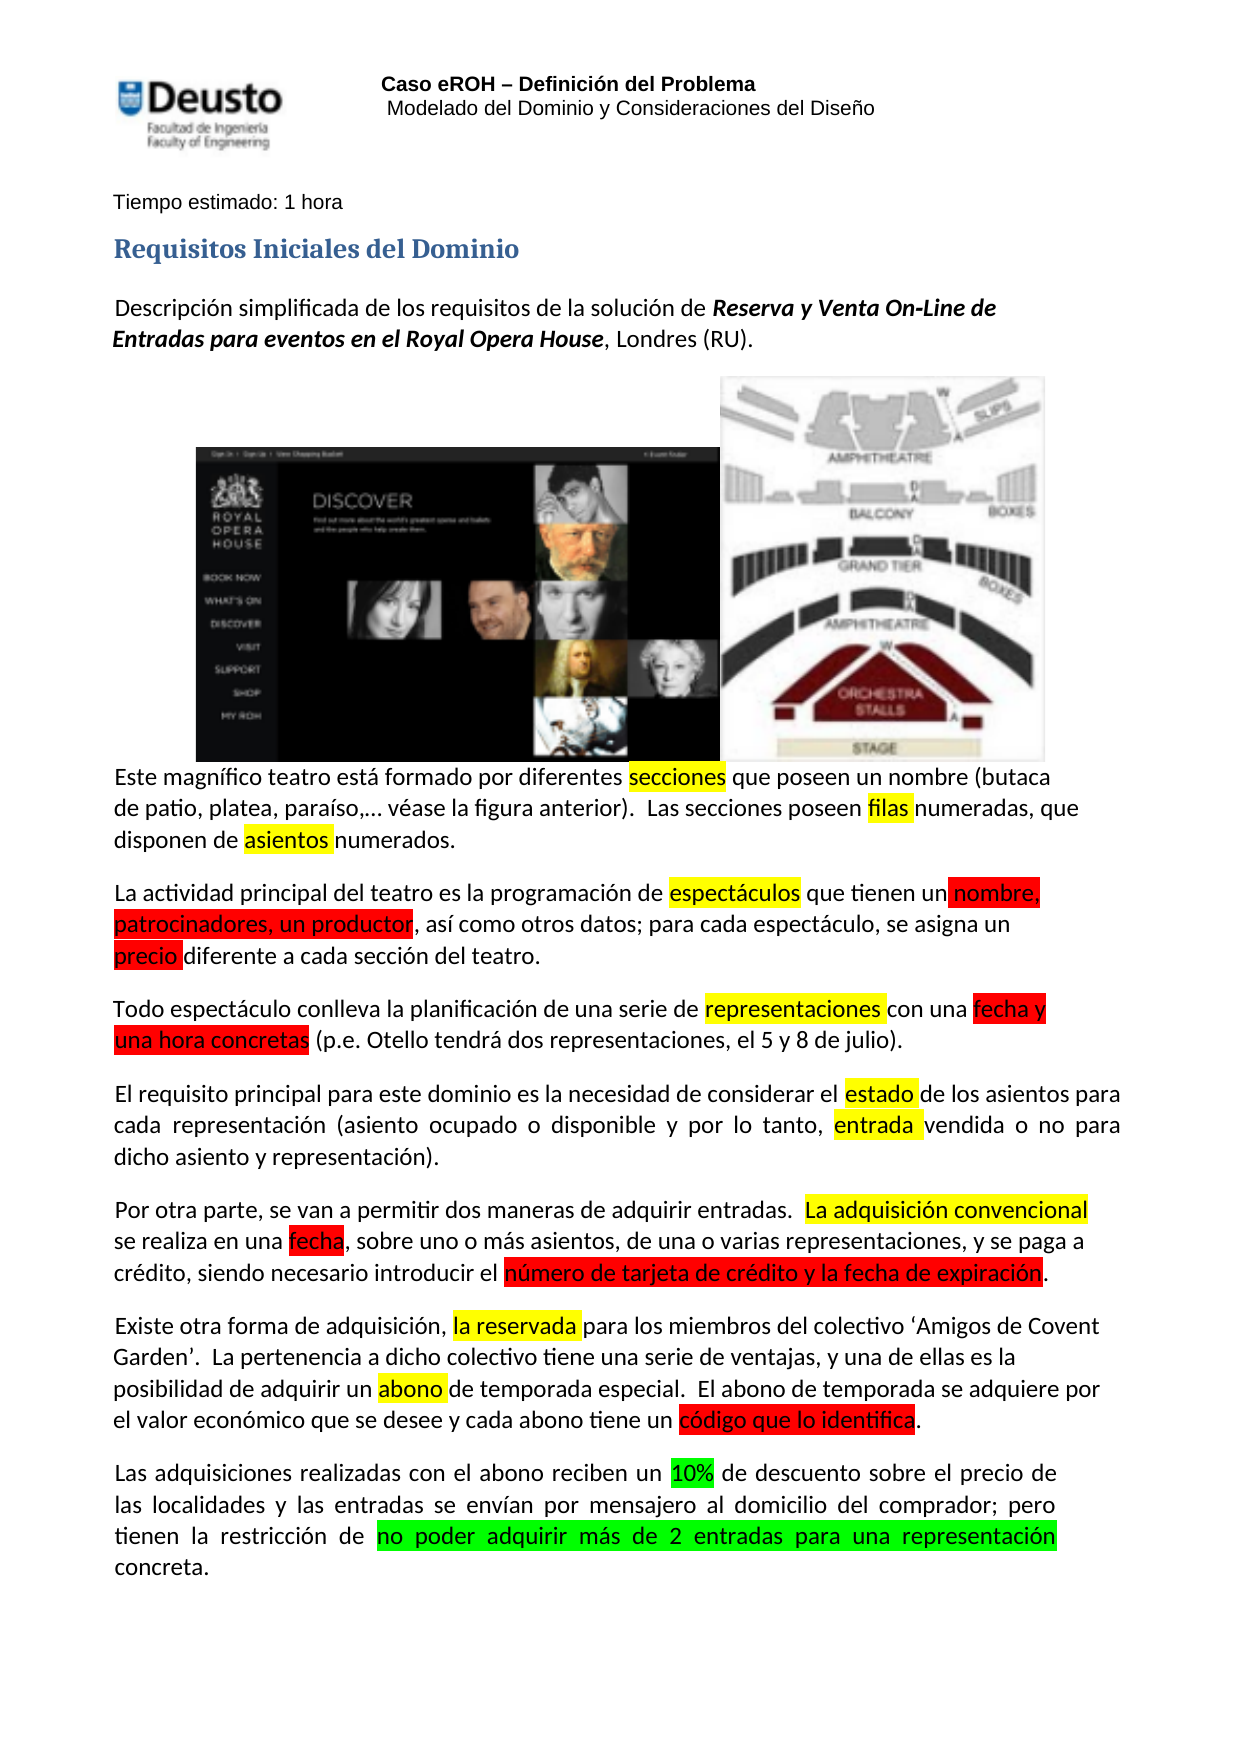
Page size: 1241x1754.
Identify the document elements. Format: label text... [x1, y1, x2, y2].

text Las adquisiciones realizadas con el abono reciben un 10% de descuento sobre el precio de las localidades y las entradas se envían por mensajero al domicilio del comprador; pero tienen la restricción de no poder adquirir más de 2 entradas para una representación concreta. [114, 1457, 1057, 1582]
text Por otra parte, se van a permitir dos maneras de adquirir entradas. La adquisición convencional se realiza en una fecha, sobre uno o más asientos, de una o varias representaciones, y se paga a crédito, siendo necesario introducir el número de tarjeta de crédito y la fecha de expiración. [113, 1194, 1114, 1287]
picture [195, 376, 1046, 762]
text Existe otra forma de adquisición, la reservada para los miembros del colectivo ‘Amigos de Covent Garden’. La pertenencia a dicho colectivo tiene una serie de ventajas, y una de ellas es la posibilidad de adquirir un abono de temporada especial. El abono de temporada se adquiere por el valor económico que se desee y cada abono tiene un código que lo identifica. [113, 1310, 1123, 1435]
text Modelado del Dominio y Consideraciones del Diseño [289, 96, 875, 120]
text Descripción simplificada de los requisitos de la solución de Reserva y Venta On‐Line de Entradas para eventos en el Royal Opera House, Londres (RU). [112, 292, 1093, 354]
picture [115, 76, 289, 166]
text Este magnífico teatro está formado por diferentes secciones que poseen un nombre (butaca de patio, platea, paraíso,… véase la figura anterior). Las secciones poseen filas numeradas, que disponen de asientos numerados. [113, 761, 1080, 854]
text Tiempo estimado: 1 hora [113, 190, 1129, 214]
text Requisitos Iniciales del Dominio [114, 233, 1129, 266]
text Todo espectáculo conlleva la planificación de una serie de representaciones con una fecha y una hora concretas (p.e. Otello tendrá dos representaciones, el 5 y 8 de julio). [113, 993, 1088, 1055]
text Caso eROH – Definición del Problema [381, 72, 1129, 96]
text El requisito principal para este dominio es la necesidad de considerar el estado de los asientos para cada representación (asiento ocupado o disponible y por lo tanto, entrada vendida o no para dicho asiento y representación). [113, 1078, 1121, 1171]
text La actividad principal del teatro es la programación de espectáculos que tienen un nombre, patrocinadores, un productor, así como otros datos; para cada espectáculo, se asigna un precio diferente a cada sección del teatro. [113, 877, 1079, 970]
